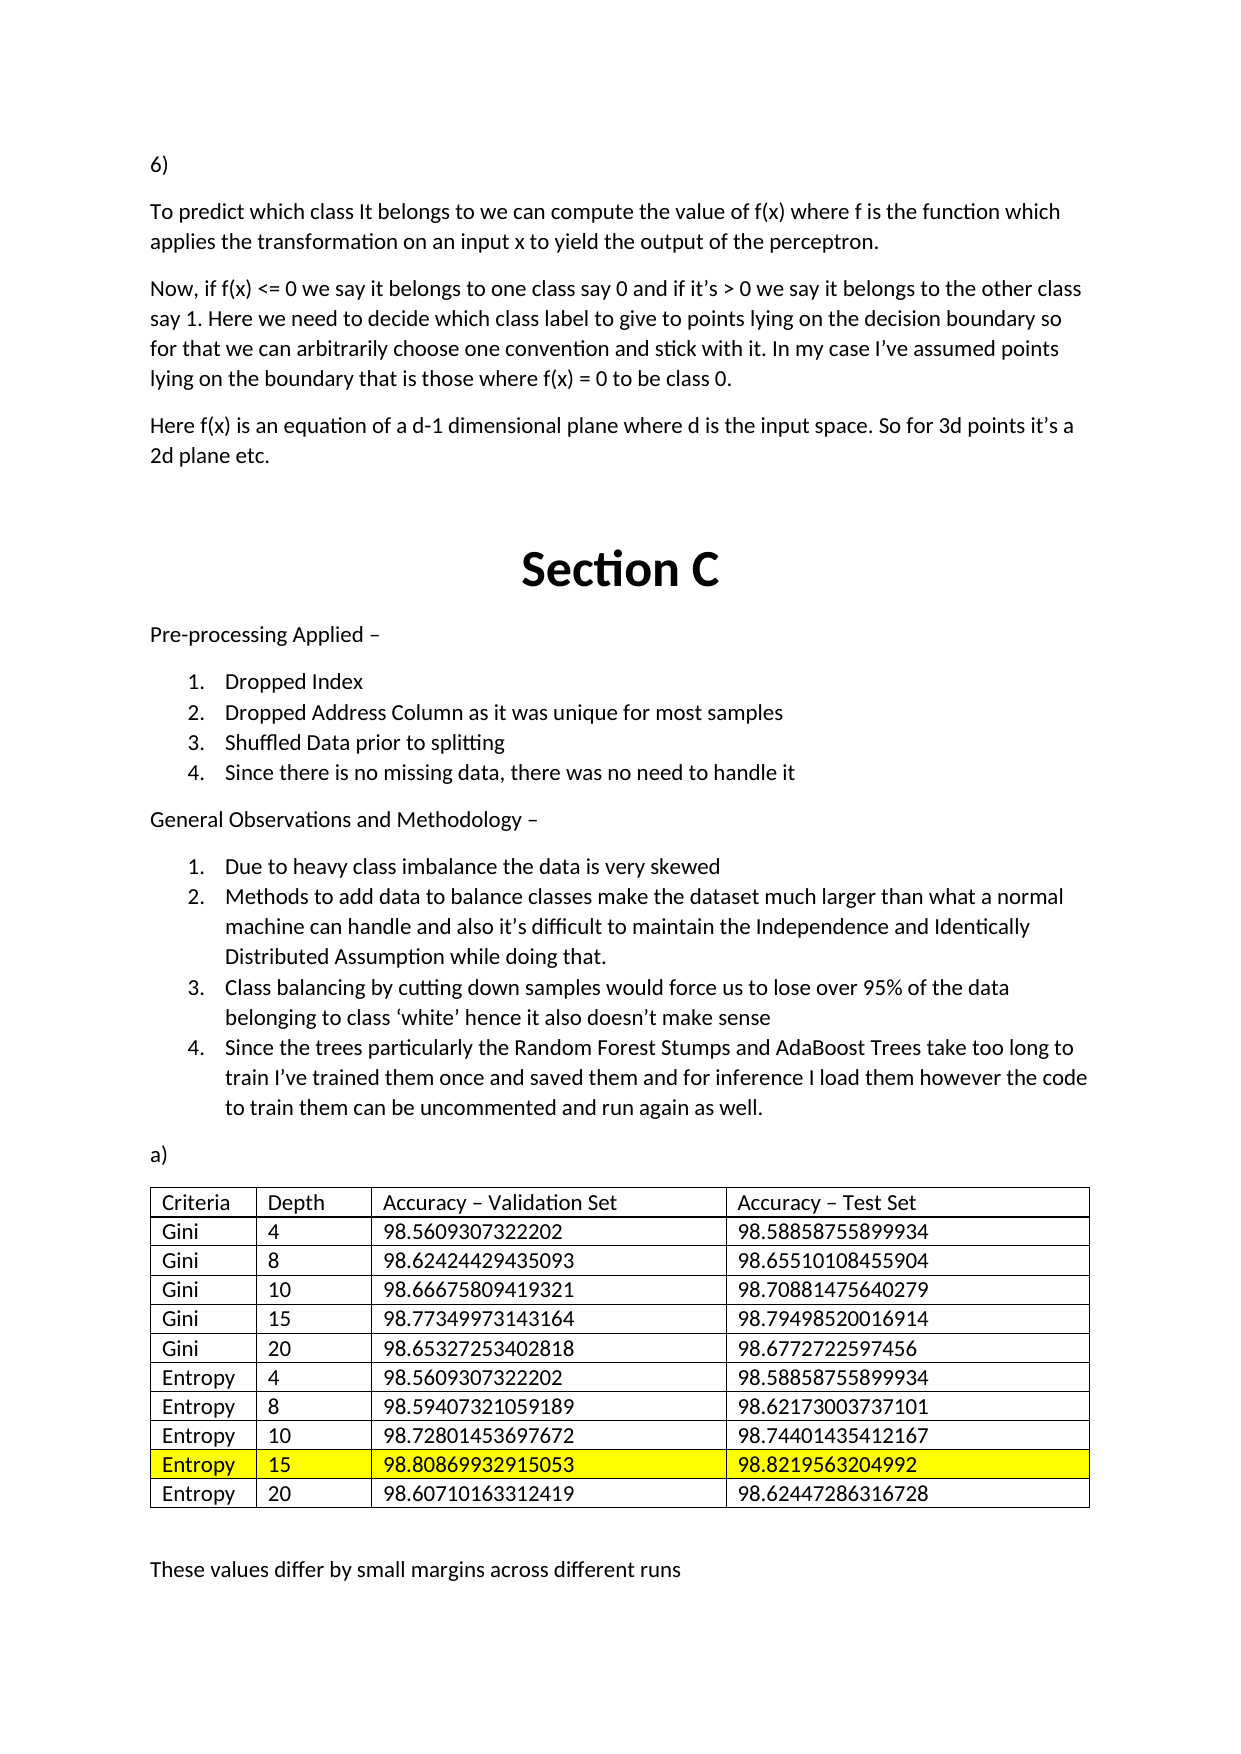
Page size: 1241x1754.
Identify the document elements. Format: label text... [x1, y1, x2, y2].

table_cell 98.58858755899934 [727, 1218, 1089, 1245]
table_cell 8 [257, 1246, 371, 1274]
table_cell 98.65510108455904 [727, 1246, 1089, 1274]
table_cell 20 [257, 1479, 371, 1507]
table_cell 98.5609307322202 [372, 1218, 726, 1245]
table_cell 8 [257, 1392, 371, 1420]
text Section C [150, 535, 1090, 599]
table_cell 4 [257, 1363, 371, 1391]
text To predict which class It belongs to we can compute the value of f(x) where f is the function which applies the transformation on an input x to yield the output of the perceptron. [150, 197, 1090, 255]
table_cell 10 [257, 1421, 371, 1449]
table_cell Gini [151, 1334, 256, 1362]
table_cell 20 [257, 1334, 371, 1362]
table_cell Gini [151, 1305, 256, 1333]
list Shuffled Data prior to splitting [187, 728, 1090, 756]
list Since the trees particularly the Random Forest Stumps and AdaBoost Trees take too long to train I’ve trained them once and saved them and for inference I load them however the code to train them can be uncommented and run again as well. [187, 1033, 1090, 1122]
table_cell 98.5609307322202 [372, 1363, 726, 1391]
table_cell 98.65327253402818 [372, 1334, 726, 1362]
list Methods to add data to balance classes make the dataset much larger than what a normal machine can handle and also it’s difficult to maintain the Independence and Identically Distributed Assumption while doing that. [187, 882, 1090, 971]
table_cell Entropy [151, 1421, 256, 1449]
table_cell 15 [257, 1305, 371, 1333]
table_cell 98.58858755899934 [727, 1363, 1089, 1391]
list Class balancing by cutting down samples would force us to lose over 95% of the data belonging to class ‘white’ hence it also doesn’t make sense [187, 973, 1090, 1031]
table_cell 98.79498520016914 [727, 1305, 1089, 1333]
table_header Depth [257, 1188, 371, 1216]
table_cell 98.72801453697672 [372, 1421, 726, 1449]
table_cell 98.59407321059189 [372, 1392, 726, 1420]
table_cell 98.62173003737101 [727, 1392, 1089, 1420]
table_cell Entropy [151, 1450, 256, 1478]
table_header Accuracy – Validation Set [372, 1188, 726, 1216]
text General Observations and Methodology – [150, 805, 1090, 833]
list Due to heavy class imbalance the data is very skewed [187, 852, 1090, 880]
text Pre-processing Applied – [150, 621, 1090, 649]
table_cell Entropy [151, 1363, 256, 1391]
table_cell Gini [151, 1218, 256, 1245]
table_cell 98.66675809419321 [372, 1276, 726, 1303]
text These values differ by small margins across different runs [150, 1555, 1090, 1583]
table_cell 10 [257, 1276, 371, 1303]
table_cell 98.77349973143164 [372, 1305, 726, 1333]
table_cell 4 [257, 1218, 371, 1245]
list Since there is no missing data, there was no need to handle it [187, 758, 1090, 786]
table_cell 98.62424429435093 [372, 1246, 726, 1274]
table_cell Entropy [151, 1392, 256, 1420]
list Dropped Index [187, 667, 1090, 696]
table_cell 15 [257, 1450, 371, 1478]
text Here f(x) is an equation of a d-1 dimensional plane where d is the input space. So for 3d points it’s a 2d plane etc. [150, 411, 1090, 470]
table_cell Entropy [151, 1479, 256, 1507]
table_cell 98.8219563204992 [727, 1450, 1089, 1478]
table_cell 98.60710163312419 [372, 1479, 726, 1507]
table_cell Gini [151, 1276, 256, 1303]
table_header Accuracy – Test Set [727, 1188, 1089, 1216]
text 6) [150, 150, 1090, 178]
table_cell 98.80869932915053 [372, 1450, 726, 1478]
text Now, if f(x) <= 0 we say it belongs to one class say 0 and if it’s > 0 we say it belongs to the other class say 1. Here we need to decide which class label to give to points lying on the decision boundary so for that we can arbitrarily choose one convention and stick with it. In my case I’ve assumed points lying on the boundary that is those where f(x) = 0 to be class 0. [150, 274, 1090, 393]
table_cell 98.70881475640279 [727, 1276, 1089, 1303]
table_cell 98.62447286316728 [727, 1479, 1089, 1507]
table_header Criteria [151, 1188, 256, 1216]
table_cell Gini [151, 1246, 256, 1274]
table_cell 98.74401435412167 [727, 1421, 1089, 1449]
text a) [150, 1140, 1090, 1168]
list Dropped Address Column as it was unique for most samples [187, 698, 1090, 726]
table_cell 98.6772722597456 [727, 1334, 1089, 1362]
